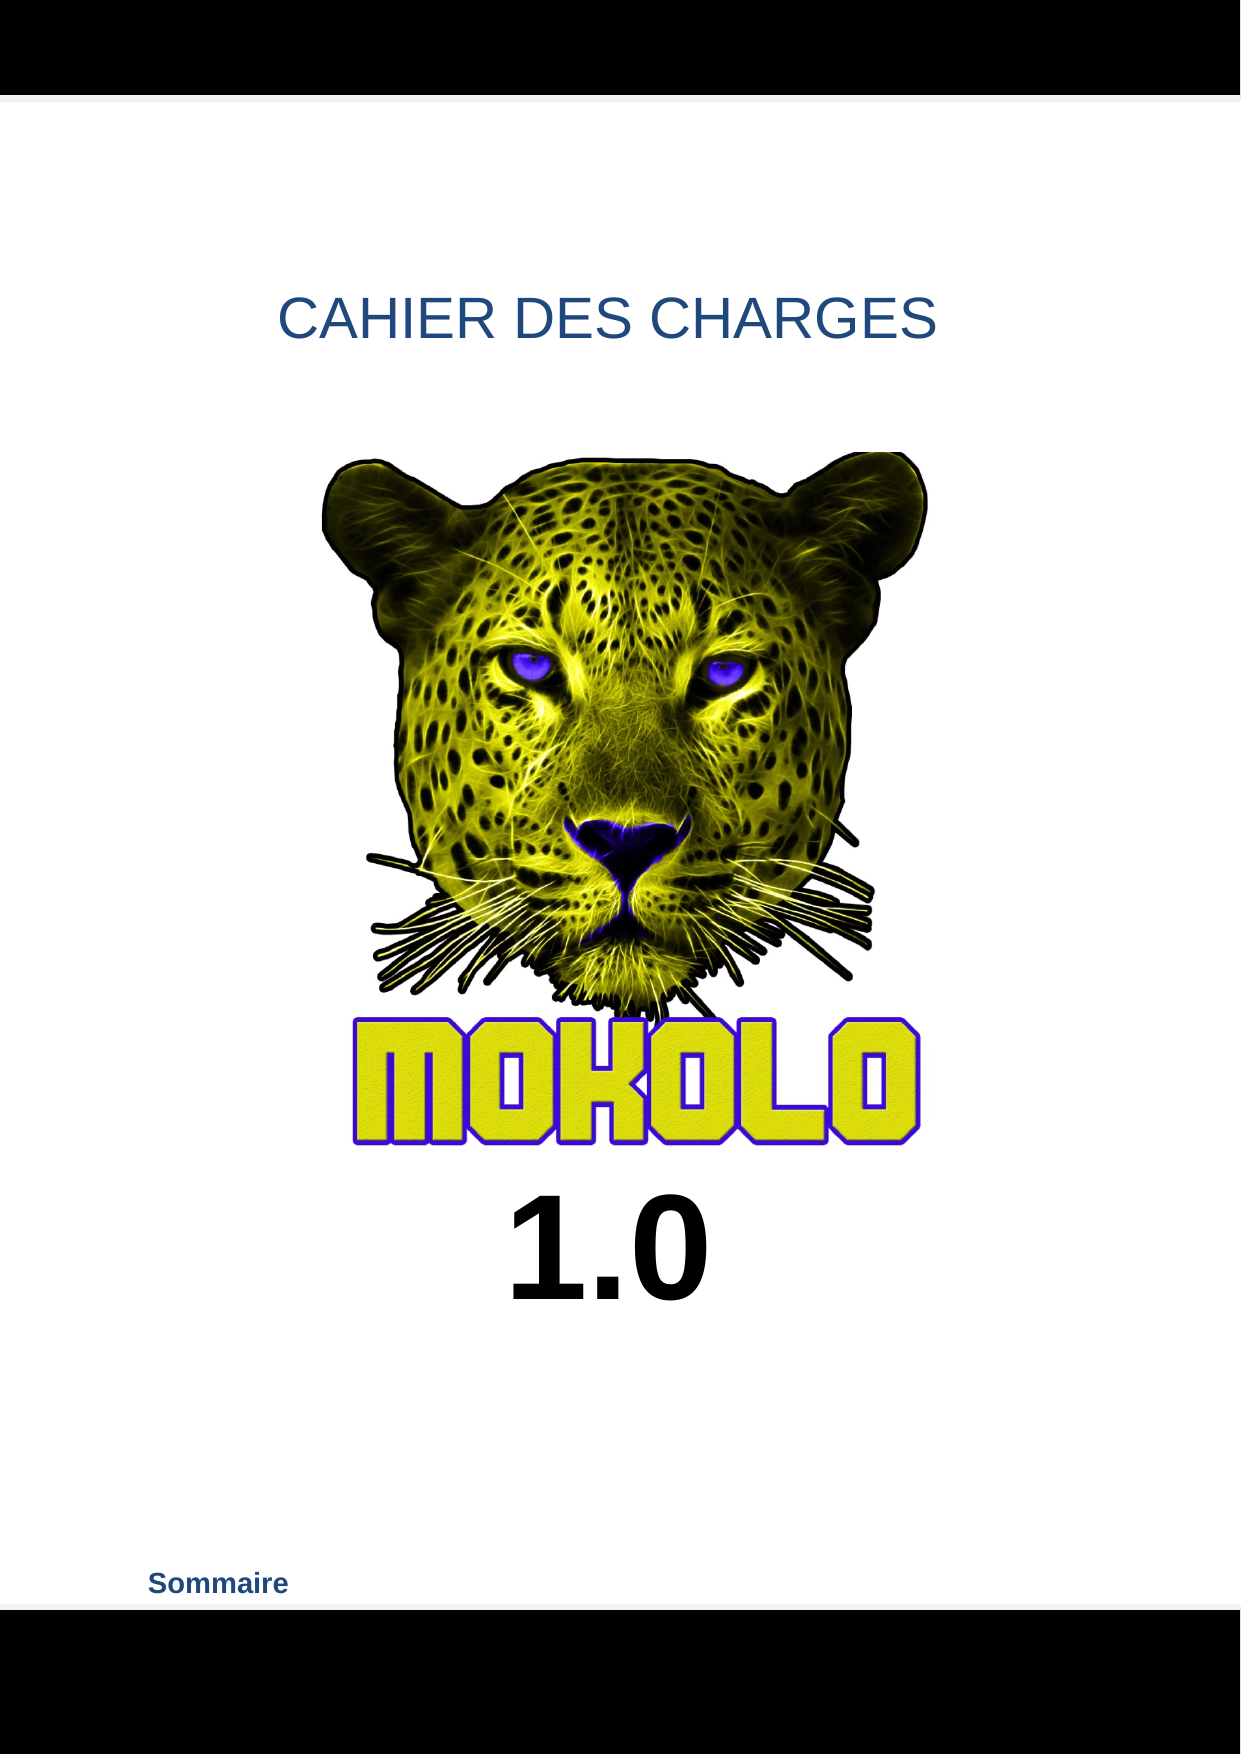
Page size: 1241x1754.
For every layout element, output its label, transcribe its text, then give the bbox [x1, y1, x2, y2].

picture [88, 452, 1161, 1159]
text CAHIER DES CHARGES [148, 284, 1093, 351]
text 1.0 [148, 1159, 1093, 1331]
text Sommaire [148, 1566, 1093, 1599]
